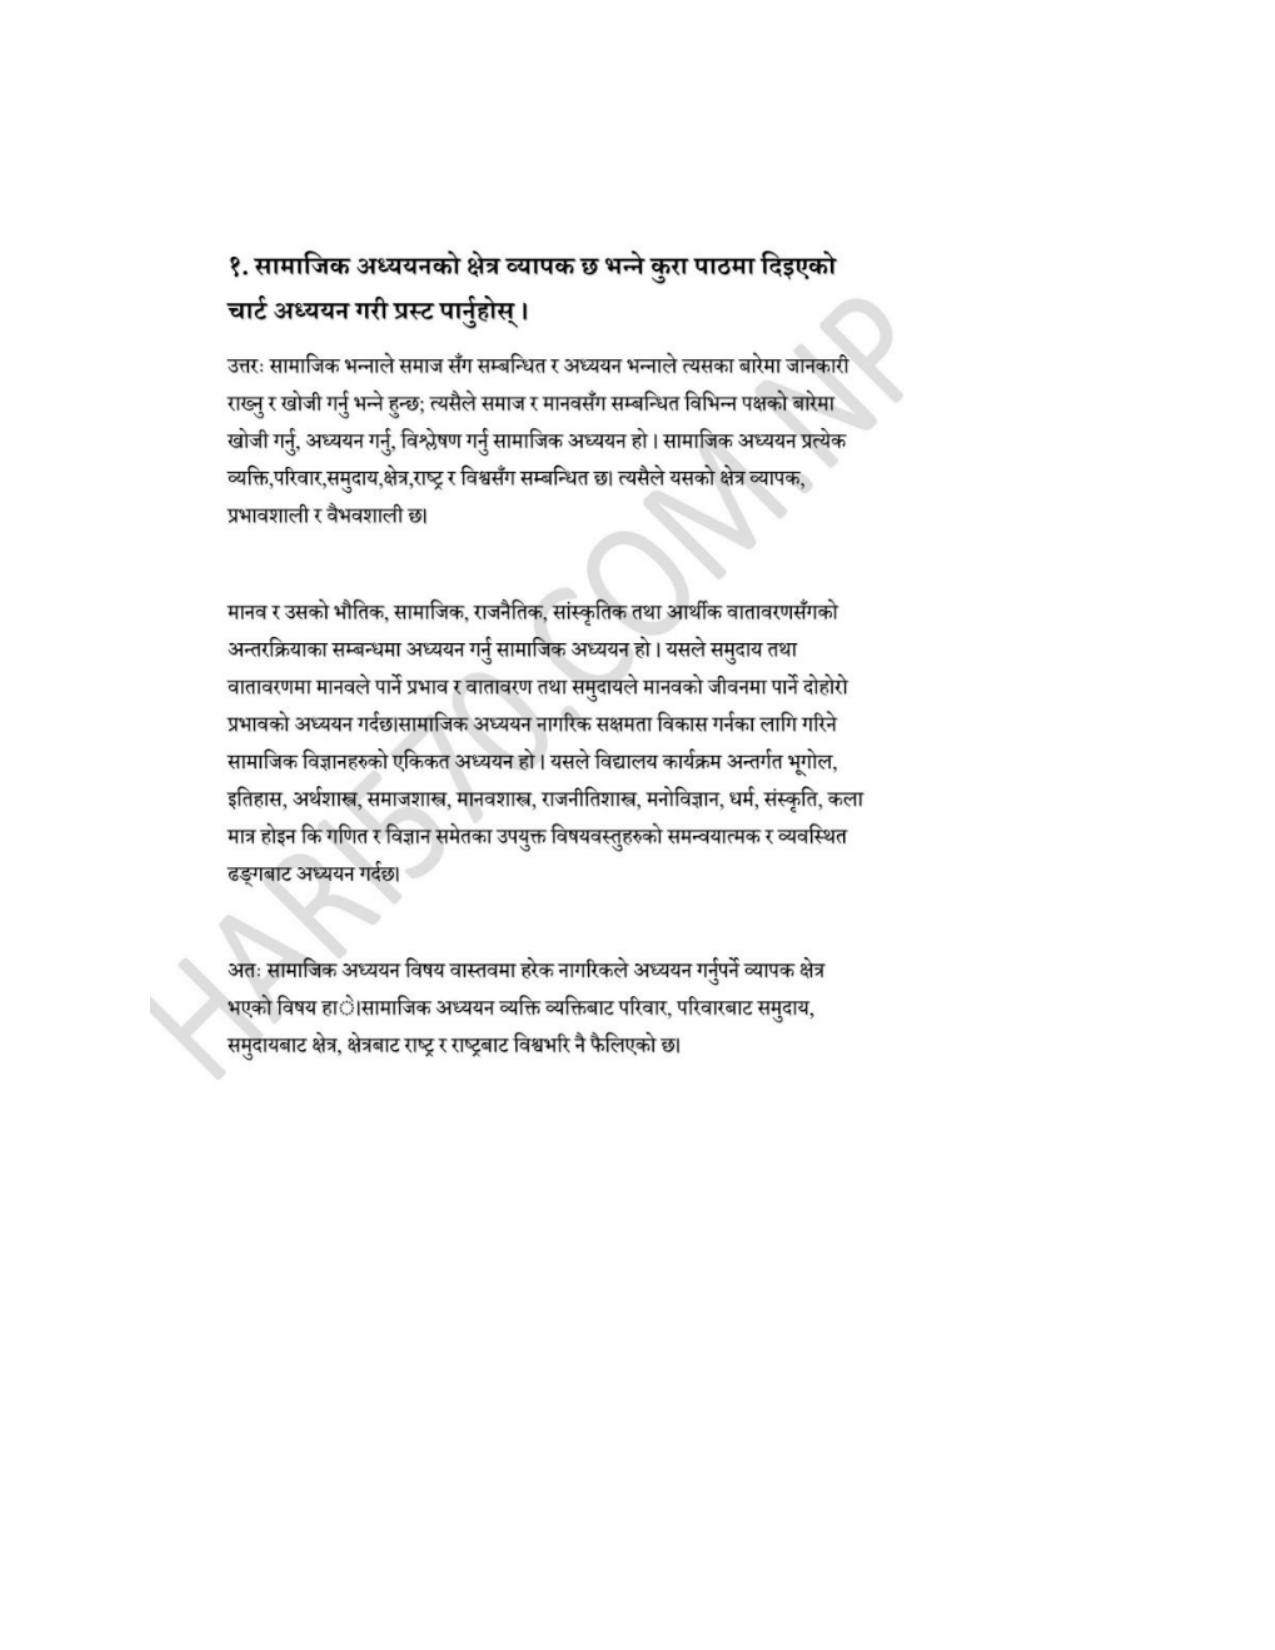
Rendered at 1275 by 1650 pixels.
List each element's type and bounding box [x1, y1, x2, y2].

picture [150, 193, 940, 1170]
